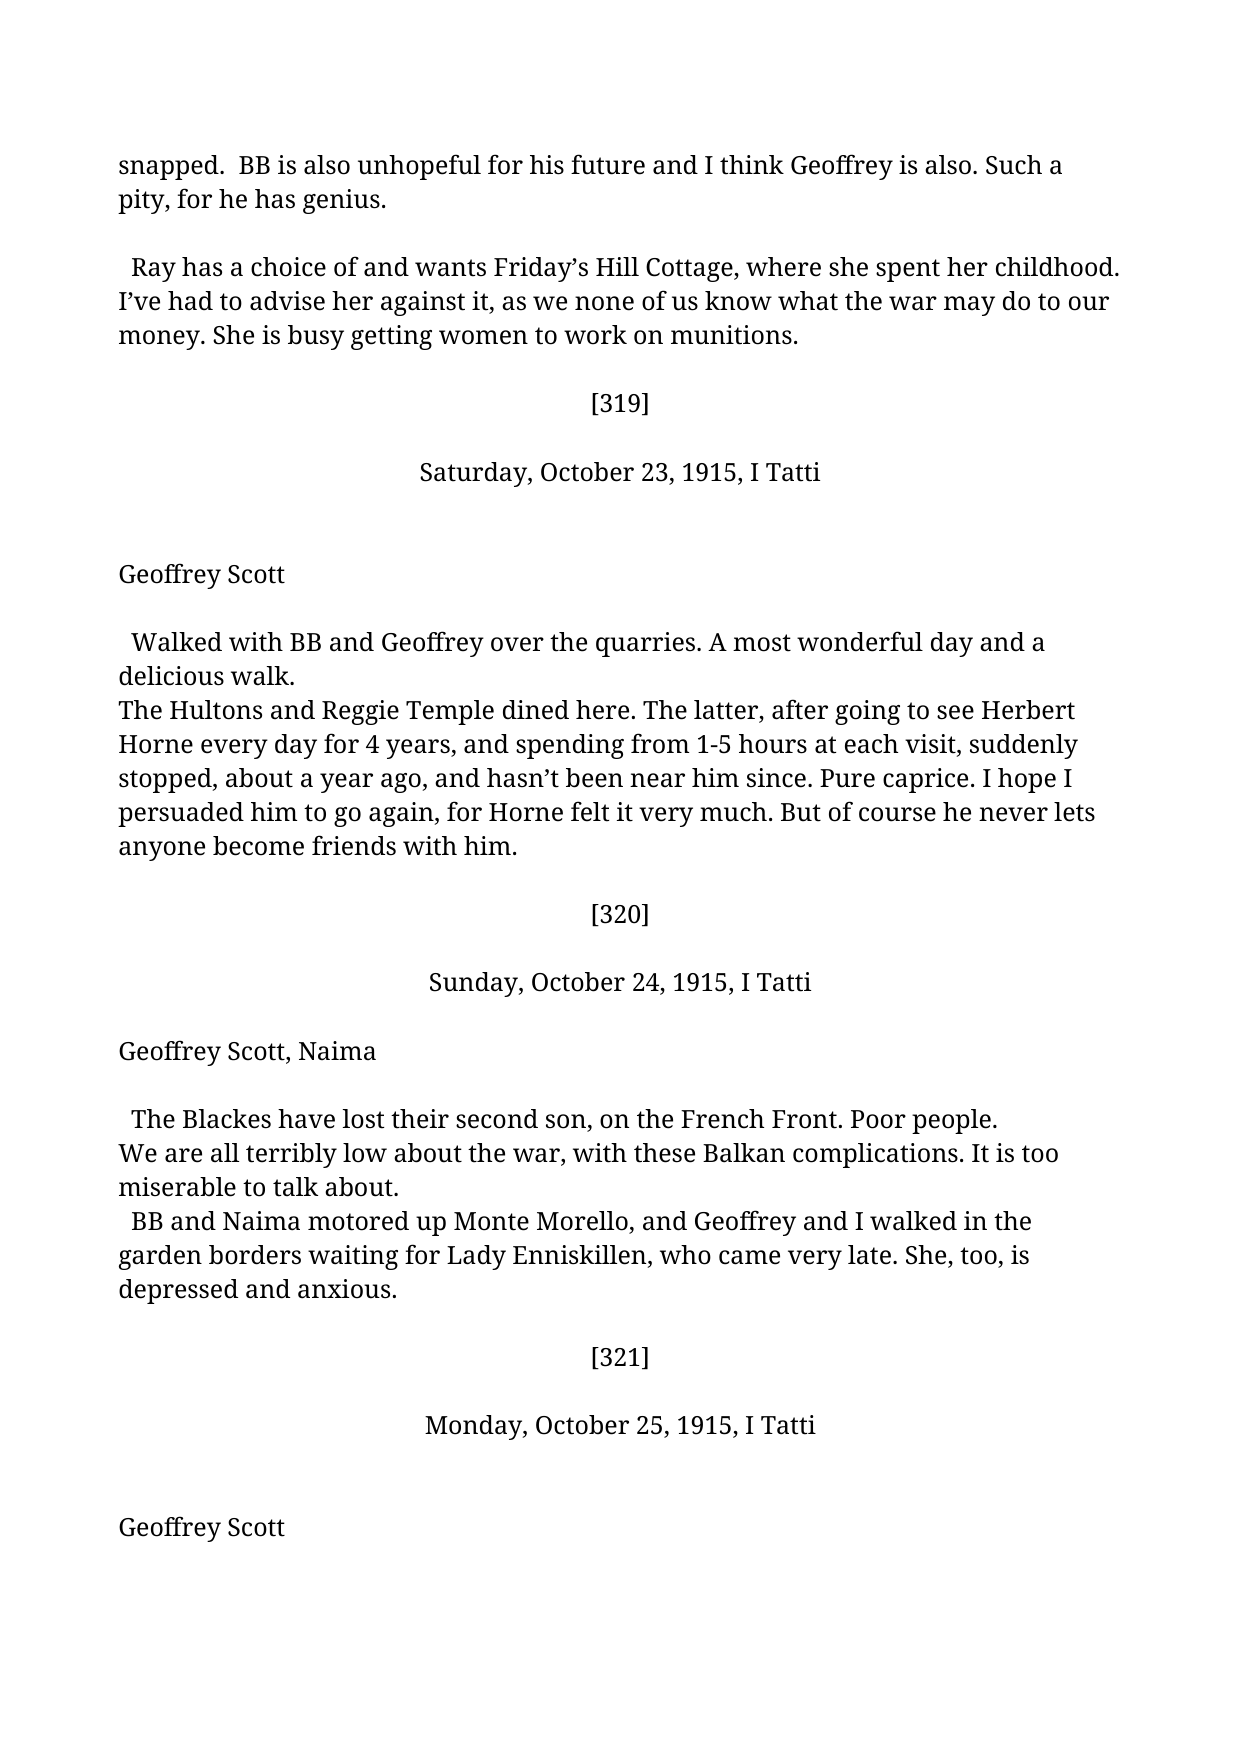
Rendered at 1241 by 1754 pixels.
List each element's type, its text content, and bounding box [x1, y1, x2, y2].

text BB and Naima motored up Monte Morello, and Geoffrey and I walked in the garden borders waiting for Lady Enniskillen, who came very late. She, too, is depressed and anxious. [118, 1203, 1122, 1306]
text Walked with BB and Geoffrey over the quarries. A most wonderful day and a delicious walk. [118, 624, 1122, 693]
text Geoffrey Scott [118, 556, 1122, 590]
text We are all terribly low about the war, with these Balkan complications. It is too miserable to talk about. [118, 1135, 1122, 1203]
text Saturday, October 23, 1915, I Tatti [118, 454, 1122, 488]
text Sunday, October 24, 1915, I Tatti [118, 965, 1122, 999]
text The Hultons and Reggie Temple dined here. The latter, after going to see Herbert Horne every day for 4 years, and spending from 1-5 hours at each visit, suddenly stopped, about a year ago, and hasn’t been near him since. Pure caprice. I hope I persuaded him to go again, for Horne felt it very much. But of course he never lets anyone become friends with him. [118, 693, 1122, 863]
text Monday, October 25, 1915, I Tatti [118, 1408, 1122, 1442]
text The Blackes have lost their second son, on the French Front. Poor people. [118, 1101, 1122, 1135]
text Ray has a choice of and wants Friday’s Hill Cottage, where she spent her childhood. I’ve had to advise her against it, as we none of us know what the war may do to our money. She is busy getting women to work on munitions. [118, 250, 1122, 352]
text [319] [118, 386, 1122, 420]
text Geoffrey Scott, Naima [118, 1033, 1122, 1067]
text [118, 148, 1122, 216]
text Geoffrey Scott [118, 1510, 1122, 1544]
text [320] [118, 897, 1122, 931]
text [321] [118, 1340, 1122, 1374]
